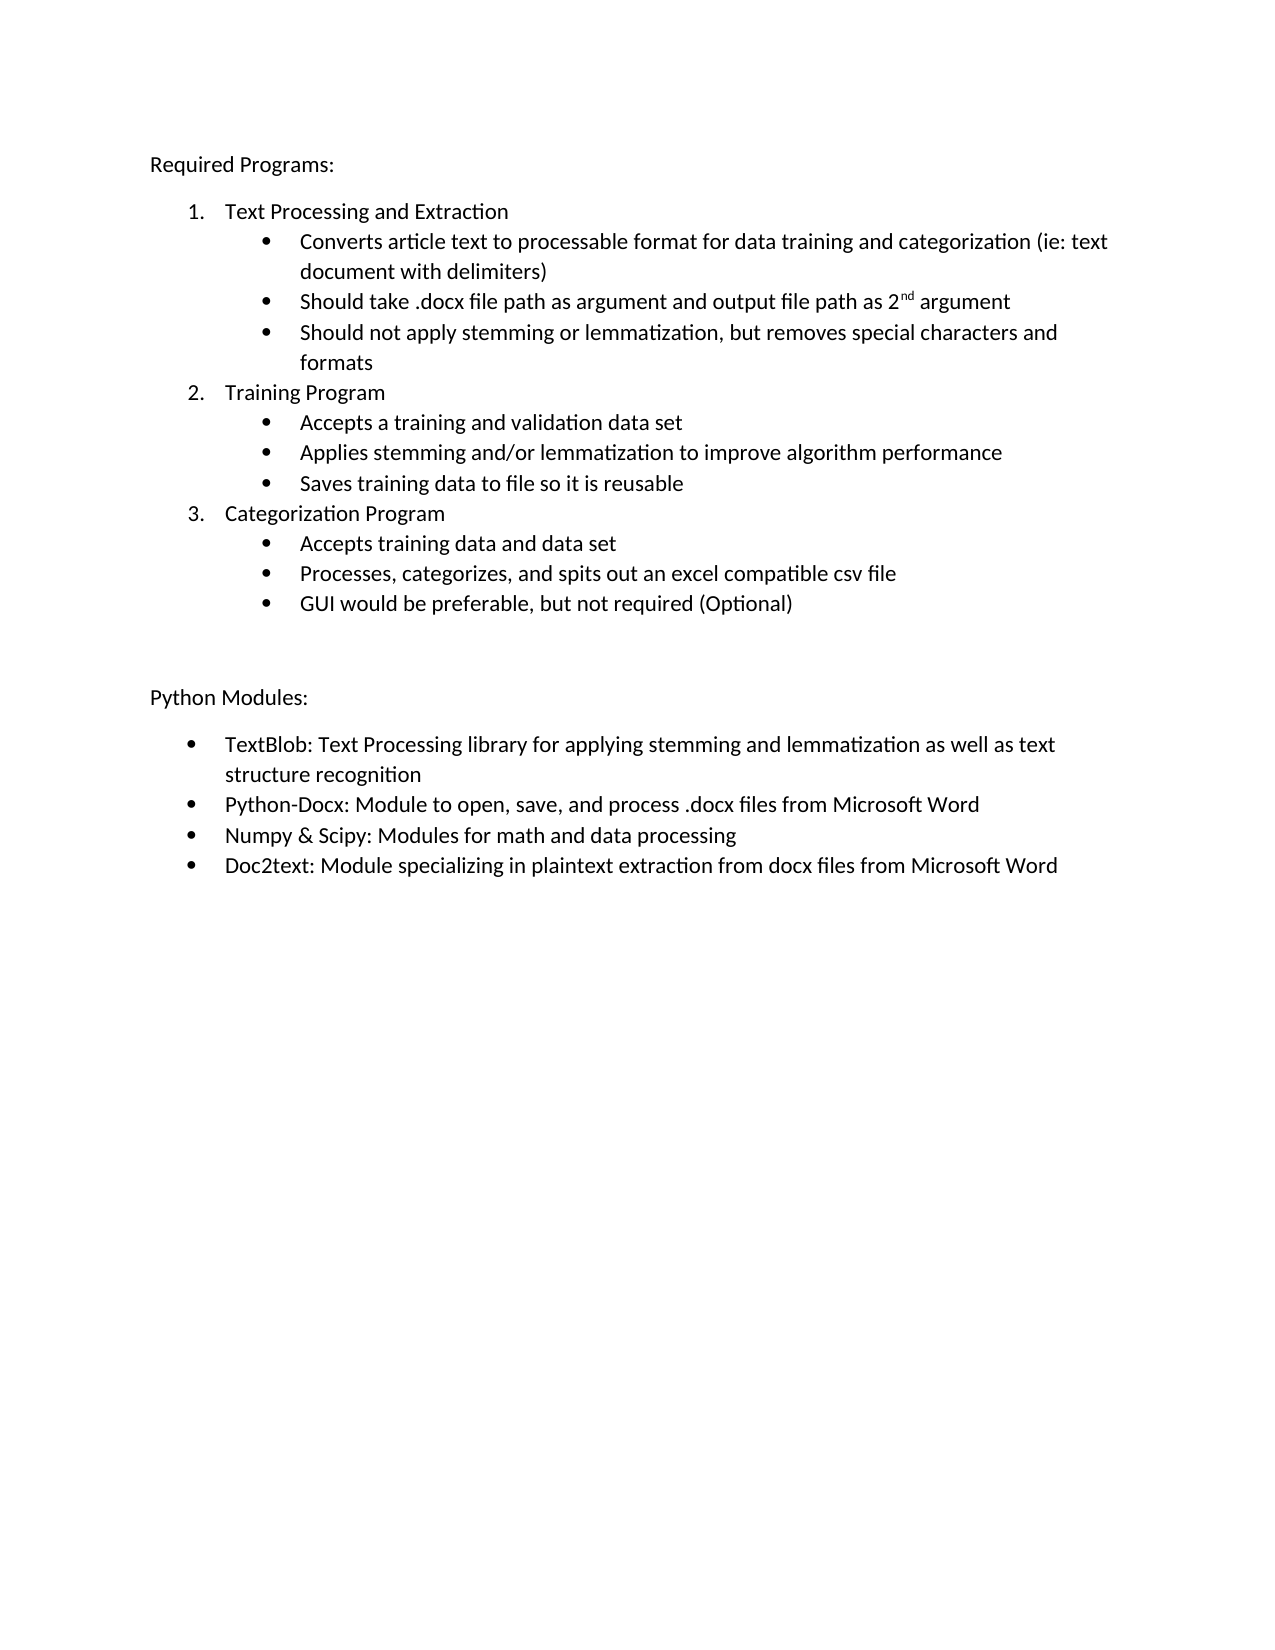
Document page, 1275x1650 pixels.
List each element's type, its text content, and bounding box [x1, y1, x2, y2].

list Numpy & Scipy: Modules for math and data processing [187, 821, 1125, 849]
text Required Programs: [150, 150, 1125, 178]
list Applies stemming and/or lemmatization to improve algorithm performance [262, 438, 1125, 467]
list Doc2text: Module specializing in plaintext extraction from docx files from Microsoft Word [187, 851, 1125, 879]
list Converts article text to processable format for data training and categorization (ie: text document with delimiters) [262, 227, 1125, 285]
list TextBlob: Text Processing library for applying stemming and lemmatization as well as text structure recognition [187, 730, 1125, 788]
list Python-Docx: Module to open, save, and process .docx files from Microsoft Word [187, 791, 1125, 819]
list Training Program [187, 378, 1125, 406]
list Saves training data to file so it is reusable [262, 469, 1125, 497]
text Python Modules: [150, 683, 1125, 711]
list Should take .docx file path as argument and output file path as 2nd argument [262, 287, 1125, 316]
list Should not apply stemming or lemmatization, but removes special characters and formats [262, 318, 1125, 376]
list Processes, categorizes, and spits out an excel compatible csv file [262, 559, 1125, 587]
list Accepts training data and data set [262, 529, 1125, 557]
list Text Processing and Extraction [187, 197, 1125, 225]
list GUI would be preferable, but not required (Optional) [262, 589, 1125, 618]
list Accepts a training and validation data set [262, 408, 1125, 436]
list Categorization Program [187, 499, 1125, 527]
